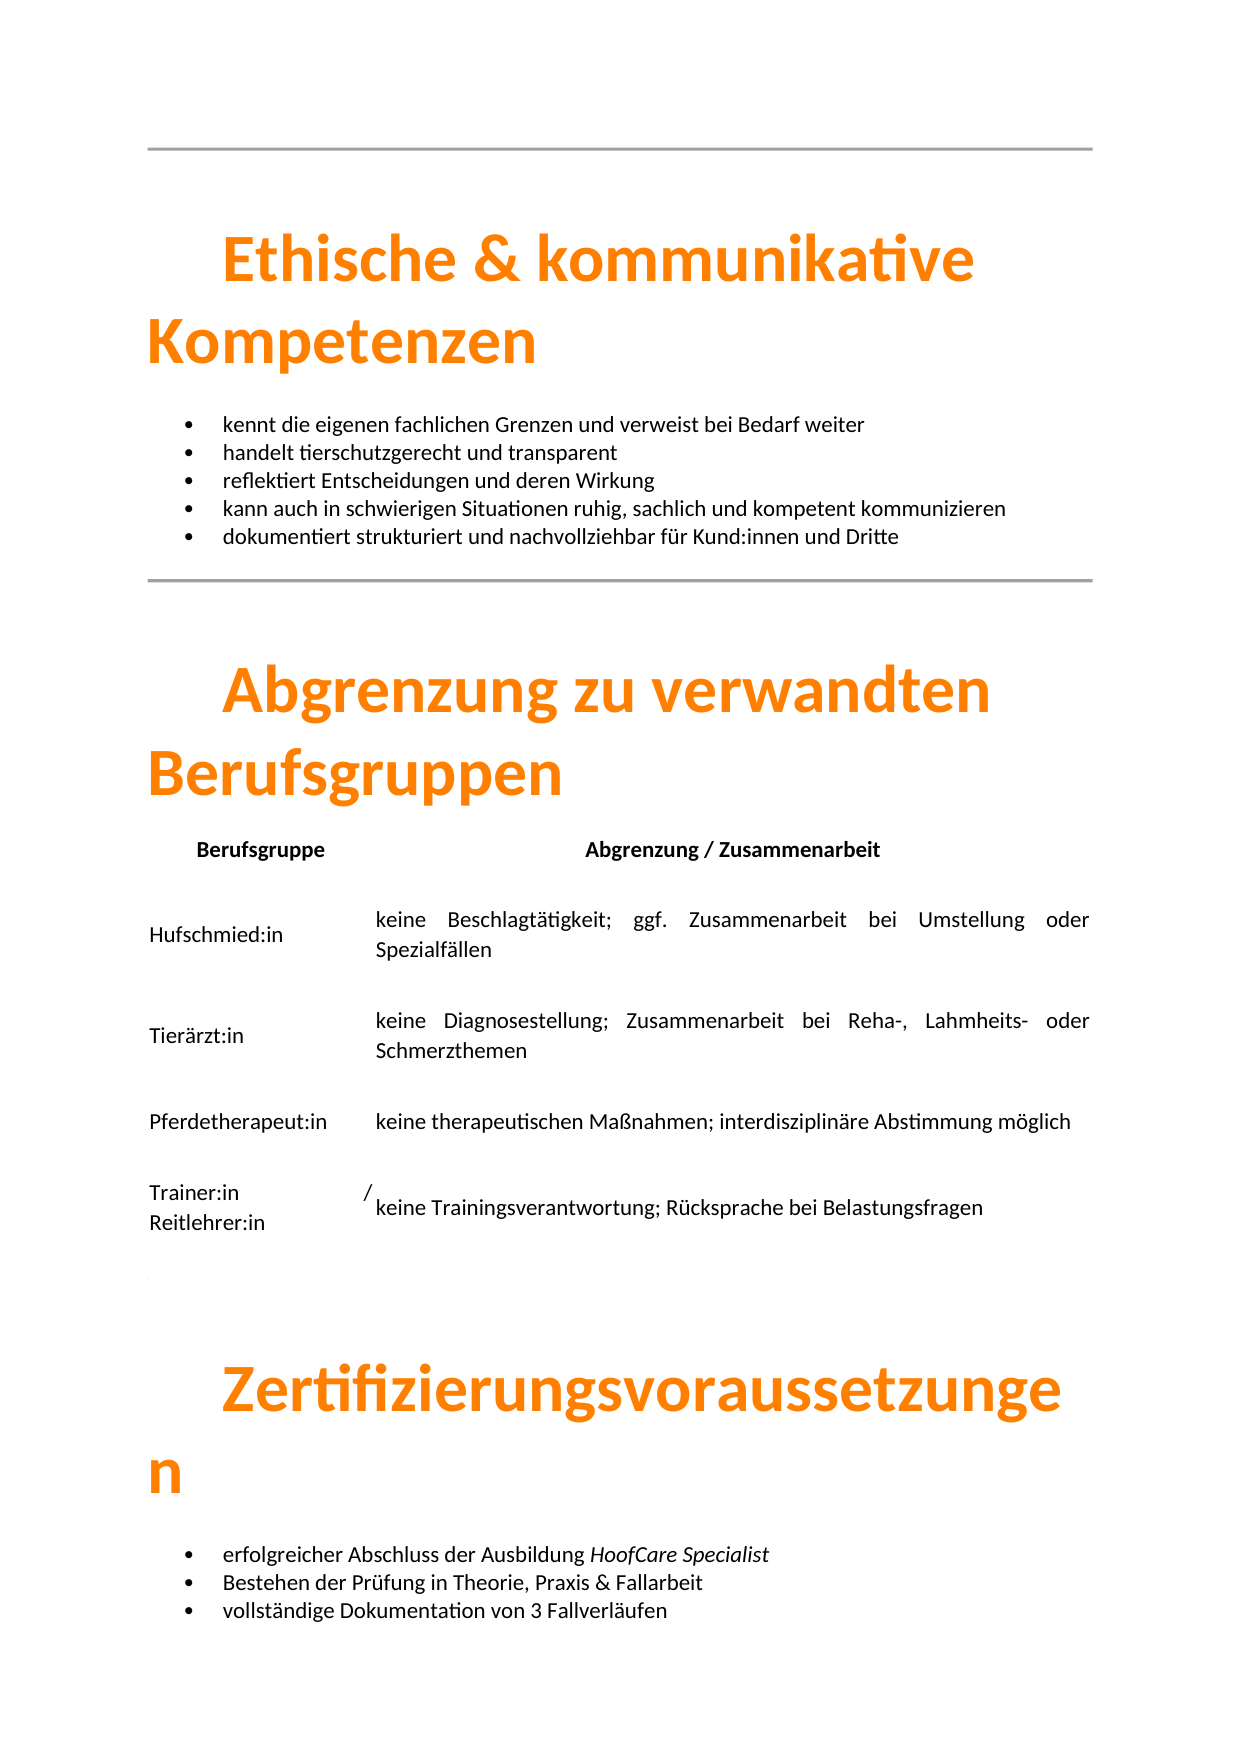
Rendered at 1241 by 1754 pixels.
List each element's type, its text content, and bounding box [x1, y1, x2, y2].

list Bestehen der Prüfung in Theorie, Praxis & Fallarbeit [185, 1568, 1093, 1596]
table_cell keine therapeutischen Maßnahmen; interdisziplinäre Abstimmung möglich [374, 1093, 1092, 1164]
table_cell Tierärzt:in [148, 992, 374, 1093]
list vollständige Dokumentation von 3 Fallverläufen [185, 1596, 1093, 1624]
list erfolgreicher Abschluss der Ausbildung HoofCare Specialist [185, 1540, 1093, 1568]
list dokumentiert strukturiert und nachvollziehbar für Kund:innen und Dritte [185, 522, 1093, 550]
list handelt tierschutzgerecht und transparent [185, 438, 1093, 466]
subtitle Zertifizierungsvoraussetzungen [148, 1345, 1093, 1511]
table_cell keine Trainingsverantwortung; Rücksprache bei Belastungsfragen [374, 1164, 1092, 1265]
subtitle Abgrenzung zu verwandten Berufsgruppen [148, 647, 1093, 812]
list reflektiert Entscheidungen und deren Wirkung [185, 466, 1093, 494]
table_cell keine Beschlagtätigkeit; ggf. Zusammenarbeit bei Umstellung oder Spezialfällen [374, 891, 1092, 992]
list kann auch in schwierigen Situationen ruhig, sachlich und kompetent kommunizieren [185, 494, 1093, 522]
subtitle Ethische & kommunikative Kompetenzen [148, 215, 1093, 381]
table_header Abgrenzung / Zusammenarbeit [374, 821, 1092, 891]
table_cell keine Diagnosestellung; Zusammenarbeit bei Reha-, Lahmheits- oder Schmerzthemen [374, 992, 1092, 1093]
table_cell Pferdetherapeut:in [148, 1093, 374, 1164]
table_cell Trainer:in / Reitlehrer:in [148, 1164, 374, 1265]
table_cell Hufschmied:in [148, 891, 374, 992]
list kennt die eigenen fachlichen Grenzen und verweist bei Bedarf weiter [185, 410, 1093, 438]
table_header Berufsgruppe [148, 821, 374, 891]
